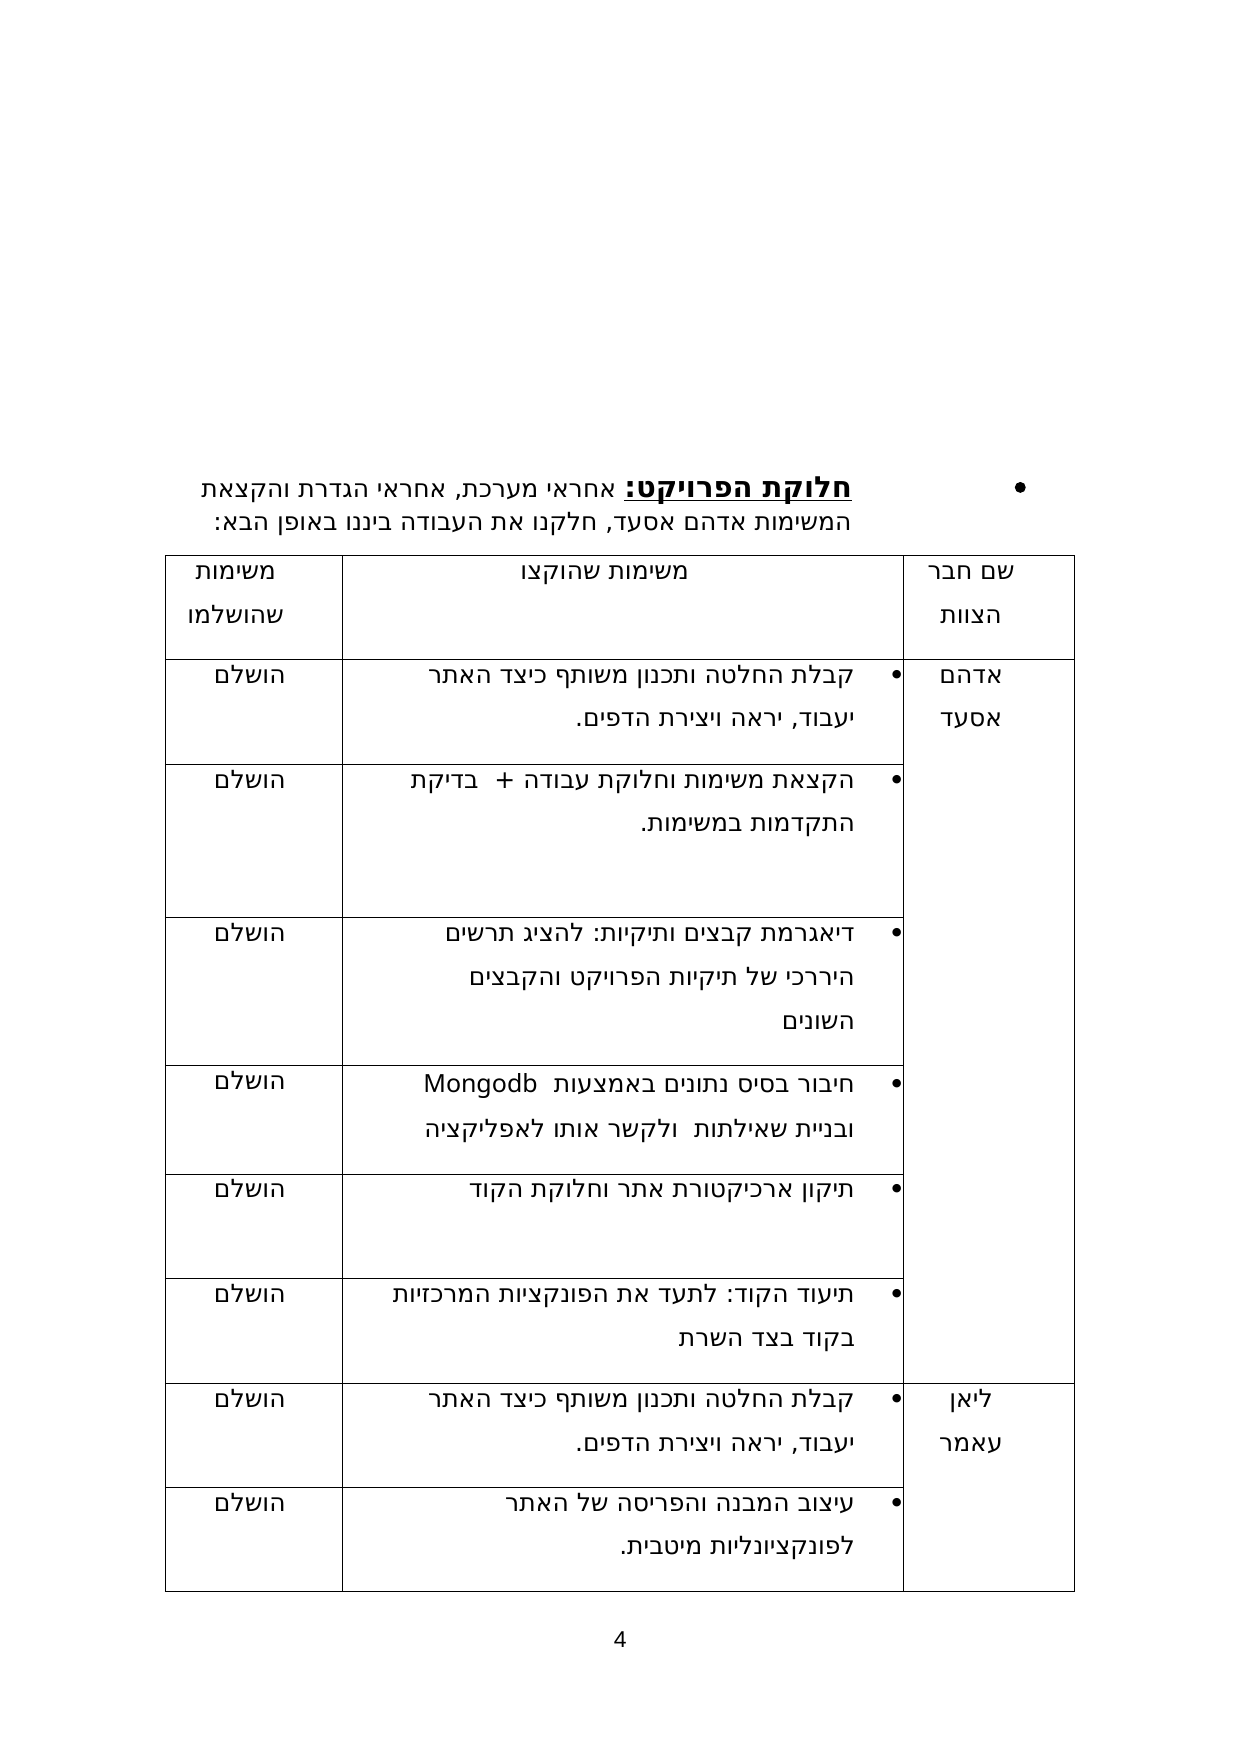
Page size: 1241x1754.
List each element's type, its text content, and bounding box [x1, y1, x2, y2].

list חלוקת הפרויקט: אחראי מערכת, אחראי הגדרת והקצאת המשימות אדהם אסעד, חלקנו את העבודה ביננו באופן הבא: [187, 471, 1015, 536]
table_cell הושלם [166, 1279, 342, 1383]
table_cell ליאן עאמר [904, 1384, 1074, 1591]
table_cell קבלת החלטה ותכנון משותף כיצד האתר יעבוד, יראה ויצירת הדפים. [343, 1384, 903, 1487]
table_cell הושלם [166, 660, 342, 764]
table_cell הושלם [166, 1175, 342, 1278]
table_cell עיצוב המבנה והפריסה של האתר לפונקציונליות מיטבית. [343, 1488, 903, 1591]
table_cell תיקון ארכיקטורת אתר וחלוקת הקוד [343, 1175, 903, 1278]
table_cell הושלם [166, 1488, 342, 1591]
table_cell חיבור בסיס נתונים באמצעות Mongodb ובניית שאילתות ולקשר אותו לאפליקציה [343, 1066, 903, 1173]
table_cell תיעוד הקוד: לתעד את הפונקציות המרכזיות בקוד בצד השרת [343, 1279, 903, 1383]
table_header משימות שהושלמו [166, 556, 342, 659]
table_cell הקצאת משימות וחלוקת עבודה + בדיקת התקדמות במשימות. [343, 765, 903, 917]
table_header שם חבר הצוות [904, 556, 1074, 659]
table_header משימות שהוקצו [343, 556, 903, 659]
table_cell הושלם [166, 1384, 342, 1487]
table_cell קבלת החלטה ותכנון משותף כיצד האתר יעבוד, יראה ויצירת הדפים. [343, 660, 903, 764]
table_cell הושלם [166, 1066, 342, 1173]
table_cell הושלם [166, 918, 342, 1065]
table_cell דיאגרמת קבצים ותיקיות: להציג תרשים היררכי של תיקיות הפרויקט והקבצים השונים [343, 918, 903, 1065]
table_cell הושלם [166, 765, 342, 917]
table_cell אדהם אסעד [904, 660, 1074, 1383]
